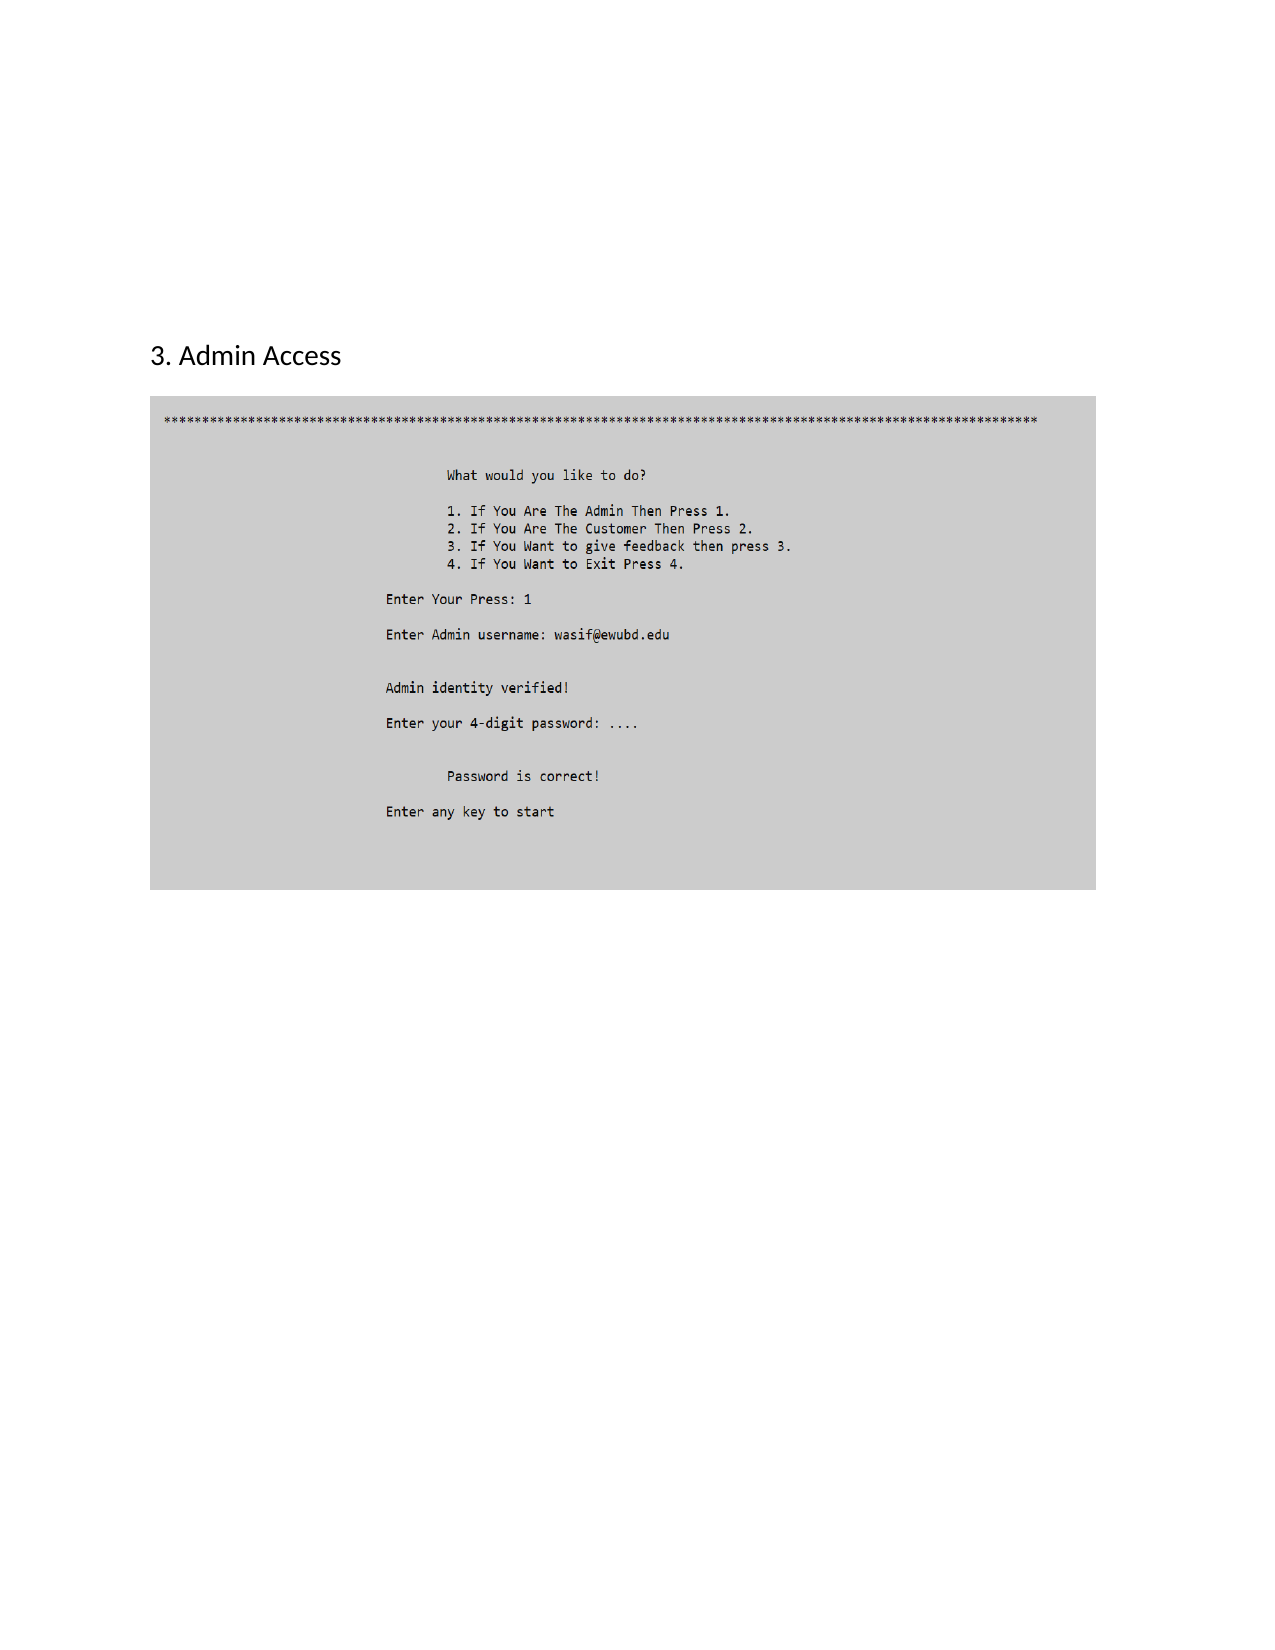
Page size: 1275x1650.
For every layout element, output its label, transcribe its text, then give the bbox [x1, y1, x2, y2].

picture [150, 392, 1096, 890]
text 3. Admin Access [150, 337, 1125, 373]
